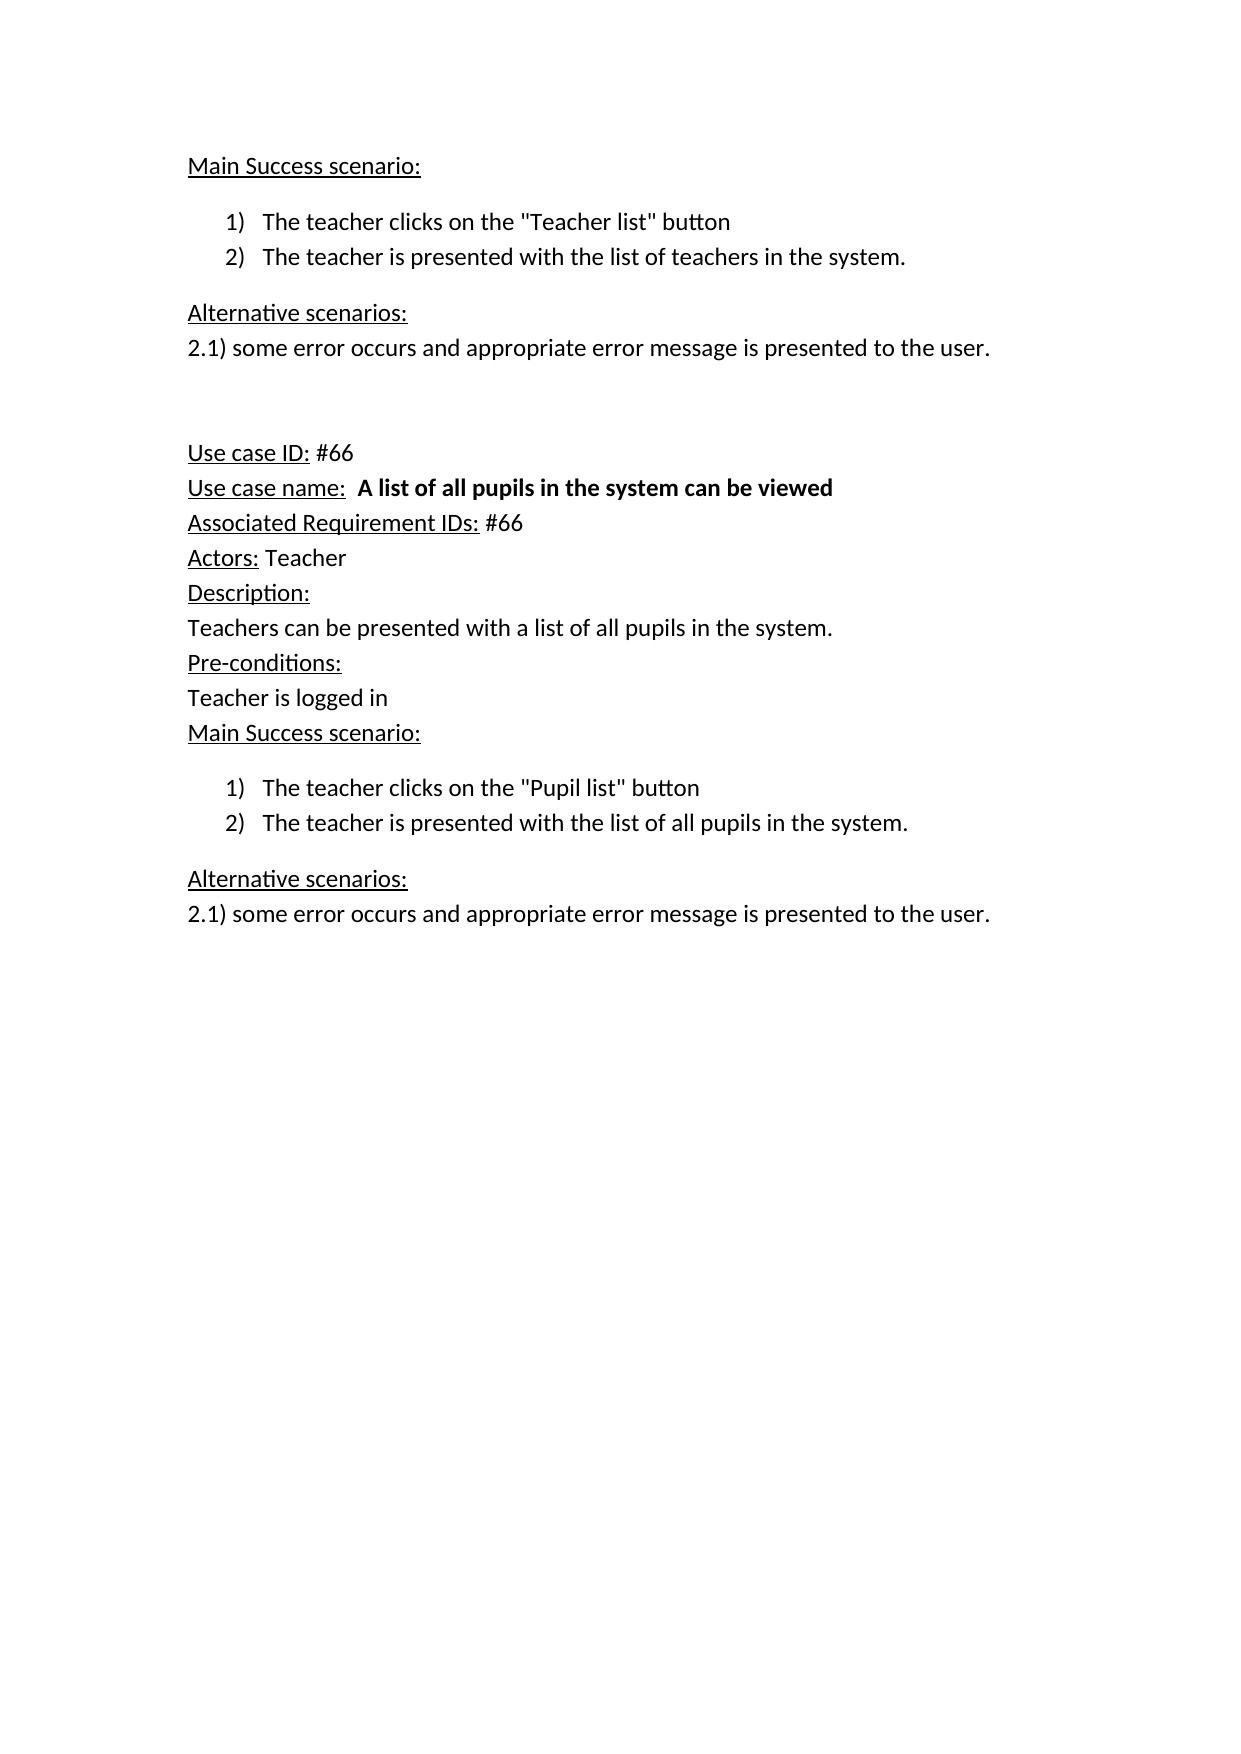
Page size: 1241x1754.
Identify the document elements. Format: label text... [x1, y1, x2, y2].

text Alternative scenarios: [187, 863, 1053, 894]
text 2.1) some error occurs and appropriate error message is presented to the user. [187, 332, 1053, 362]
text 2.1) some error occurs and appropriate error message is presented to the user. [187, 898, 1053, 929]
text Main Success scenario: [187, 150, 1053, 181]
text Associated Requirement IDs: #66 [187, 507, 1053, 537]
text Use case name: A list of all pupils in the system can be viewed [187, 472, 1053, 502]
text Main Success scenario: [187, 717, 1053, 747]
text Teachers can be presented with a list of all pupils in the system. [187, 612, 1053, 642]
text Pre-conditions: [187, 647, 1053, 677]
text Actors: Teacher [187, 542, 1053, 572]
text Teacher is logged in [187, 682, 1053, 712]
text Alternative scenarios: [187, 297, 1053, 327]
text Use case ID: #66 [187, 437, 1053, 467]
list The teacher is presented with the list of all pupils in the system. [225, 807, 1053, 838]
list The teacher is presented with the list of teachers in the system. [225, 241, 1053, 271]
list The teacher clicks on the "Teacher list" button [225, 206, 1053, 236]
text Description: [187, 577, 1053, 607]
list The teacher clicks on the "Pupil list" button [225, 772, 1053, 803]
